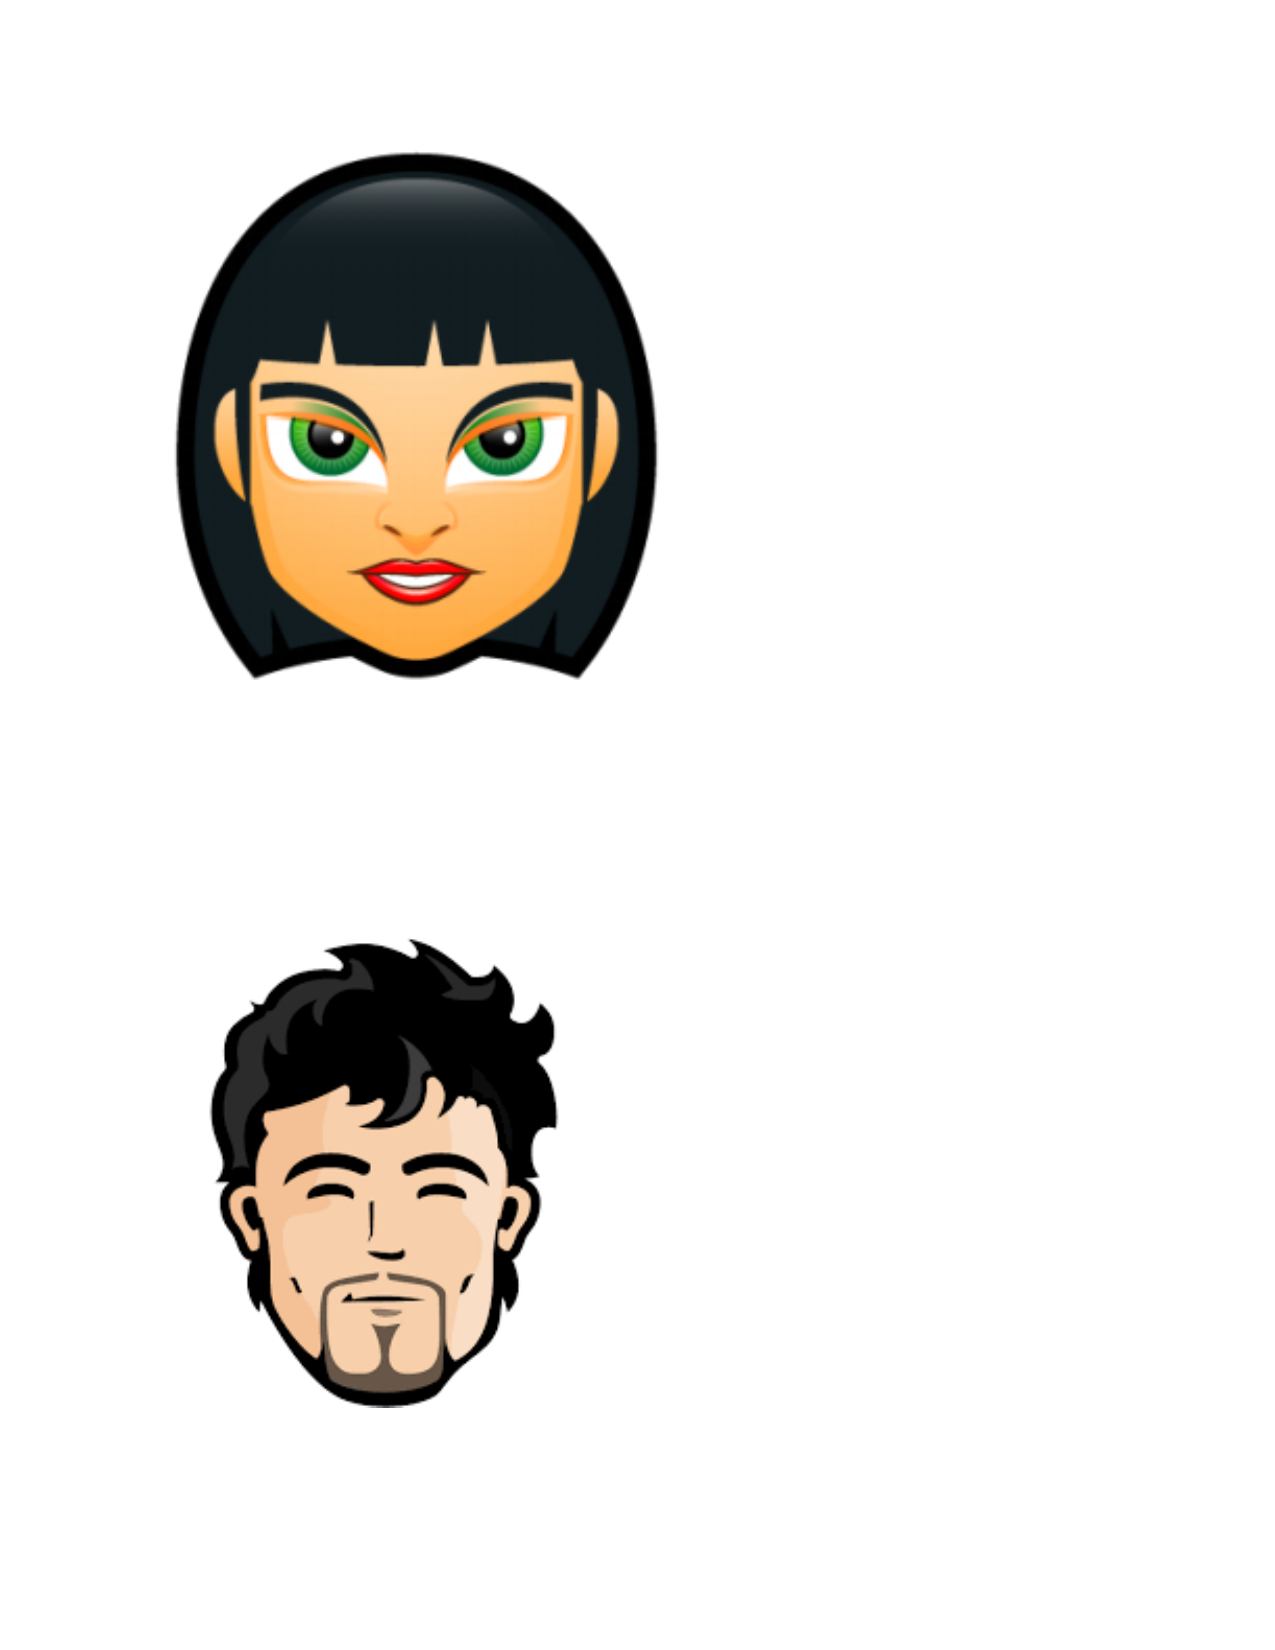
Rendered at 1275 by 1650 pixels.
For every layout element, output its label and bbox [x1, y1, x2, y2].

picture [150, 938, 619, 1408]
picture [150, 150, 684, 684]
